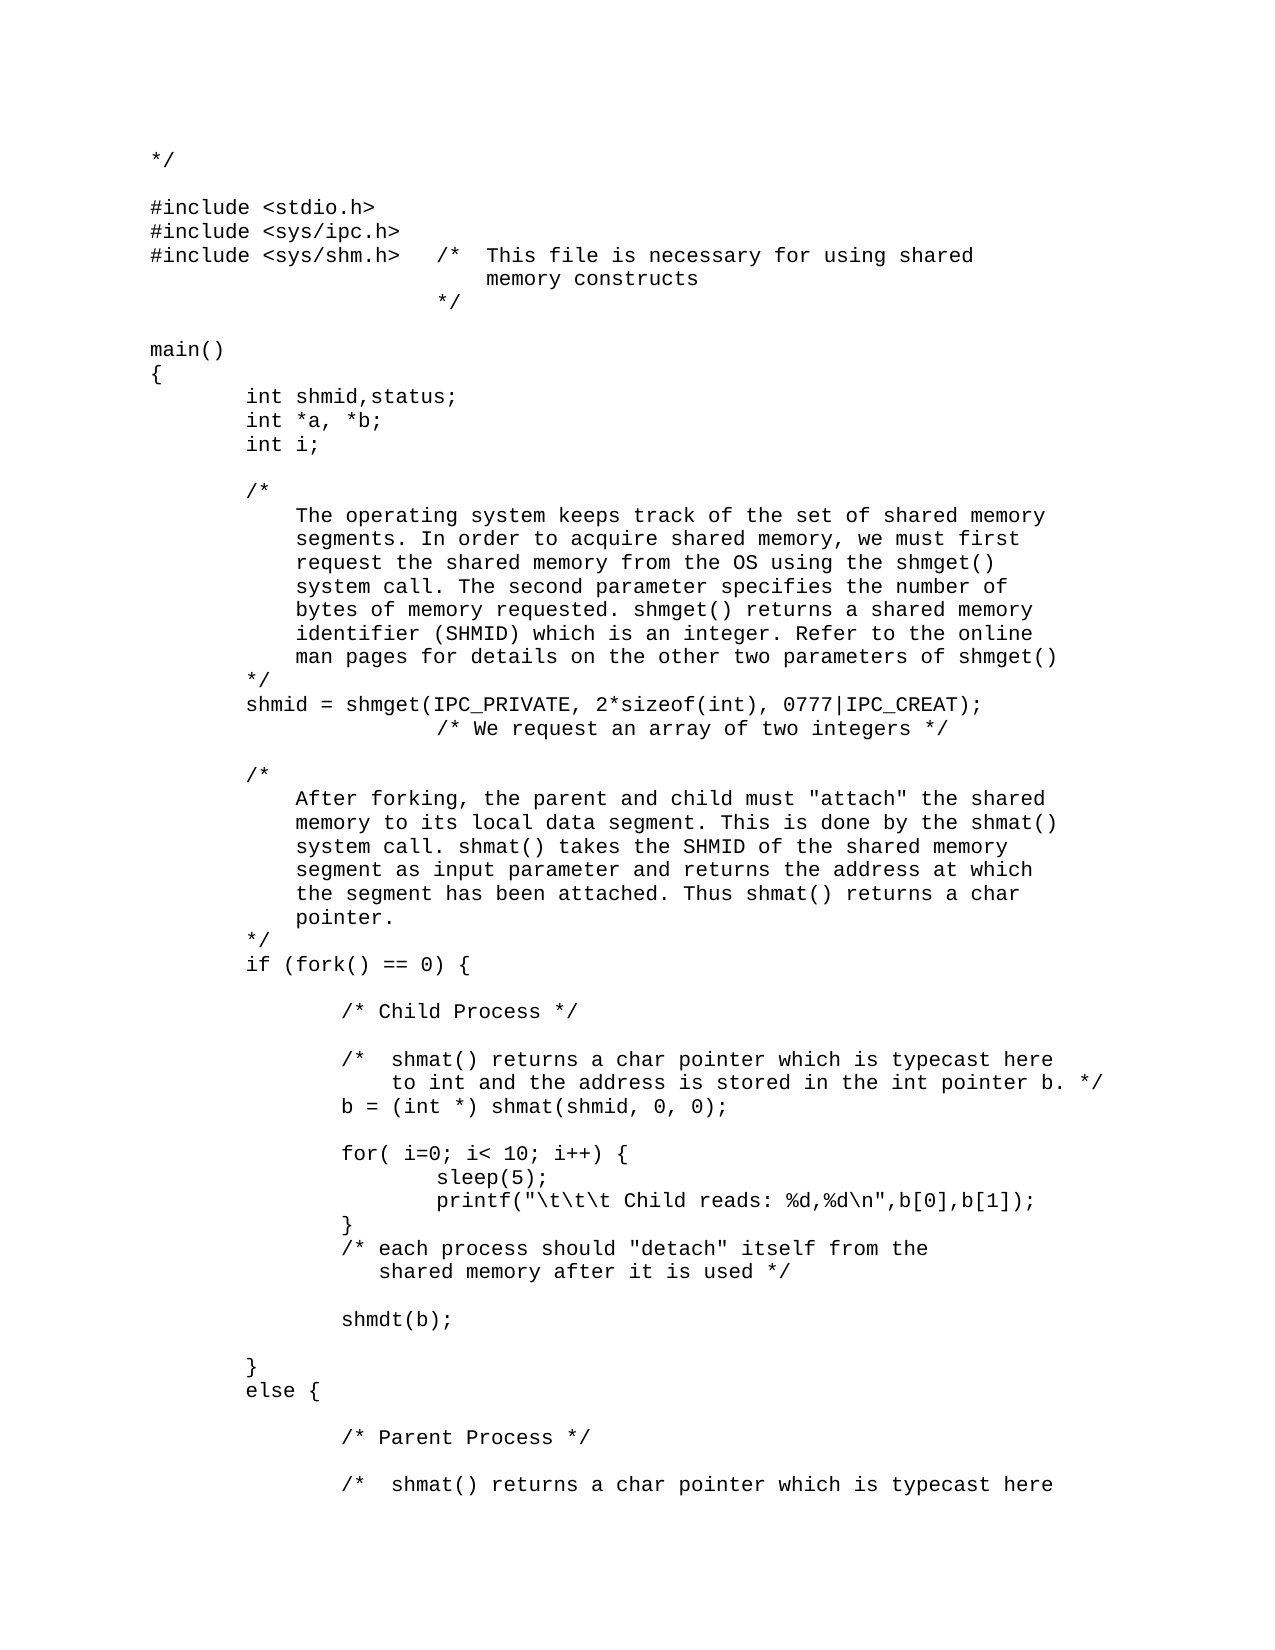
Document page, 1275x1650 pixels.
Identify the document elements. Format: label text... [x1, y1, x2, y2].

text to int and the address is stored in the int pointer b. */ [150, 1072, 1125, 1096]
text system call. The second parameter specifies the number of [150, 576, 1125, 599]
text #include <sys/ipc.h> [150, 221, 1125, 244]
text #include <sys/shm.h> /* This file is necessary for using shared [150, 244, 1125, 268]
text sleep(5); [150, 1167, 1125, 1190]
text system call. shmat() takes the SHMID of the shared memory [150, 836, 1125, 859]
text segment as input parameter and returns the address at which [150, 859, 1125, 883]
text The operating system keeps track of the set of shared memory [150, 505, 1125, 528]
text identifier (SHMID) which is an integer. Refer to the online [150, 623, 1125, 647]
text { [150, 363, 1125, 386]
text #include <stdio.h> [150, 197, 1125, 221]
text */ [150, 930, 1125, 954]
text int shmid,status; [150, 386, 1125, 410]
text shmdt(b); [150, 1309, 1125, 1332]
text printf("\t\t\t Child reads: %d,%d\n",b[0],b[1]); [150, 1190, 1125, 1214]
text main() [150, 339, 1125, 363]
text /* Child Process */ [150, 1001, 1125, 1025]
text else { [150, 1379, 1125, 1403]
text After forking, the parent and child must "attach" the shared [150, 788, 1125, 812]
text /* shmat() returns a char pointer which is typecast here [150, 1048, 1125, 1072]
text b = (int *) shmat(shmid, 0, 0); [150, 1096, 1125, 1119]
text request the shared memory from the OS using the shmget() [150, 552, 1125, 576]
text */ [150, 292, 1125, 316]
text /* shmat() returns a char pointer which is typecast here [150, 1474, 1125, 1498]
text } [150, 1356, 1125, 1379]
text for( i=0; i< 10; i++) { [150, 1143, 1125, 1167]
text int *a, *b; [150, 410, 1125, 434]
text /* Parent Process */ [150, 1427, 1125, 1451]
text int i; [150, 434, 1125, 457]
text bytes of memory requested. shmget() returns a shared memory [150, 599, 1125, 623]
text if (fork() == 0) { [150, 954, 1125, 978]
text */ [150, 150, 1125, 174]
text pointer. [150, 907, 1125, 930]
text man pages for details on the other two parameters of shmget() [150, 647, 1125, 670]
text /* [150, 765, 1125, 788]
text shmid = shmget(IPC_PRIVATE, 2*sizeof(int), 0777|IPC_CREAT); [150, 694, 1125, 717]
text /* each process should "detach" itself from the [150, 1238, 1125, 1261]
text shared memory after it is used */ [150, 1261, 1125, 1285]
text /* We request an array of two integers */ [150, 717, 1125, 741]
text } [150, 1214, 1125, 1238]
text */ [150, 670, 1125, 694]
text memory to its local data segment. This is done by the shmat() [150, 812, 1125, 836]
text memory constructs [150, 268, 1125, 292]
text segments. In order to acquire shared memory, we must first [150, 528, 1125, 552]
text /* [150, 481, 1125, 505]
text the segment has been attached. Thus shmat() returns a char [150, 883, 1125, 907]
